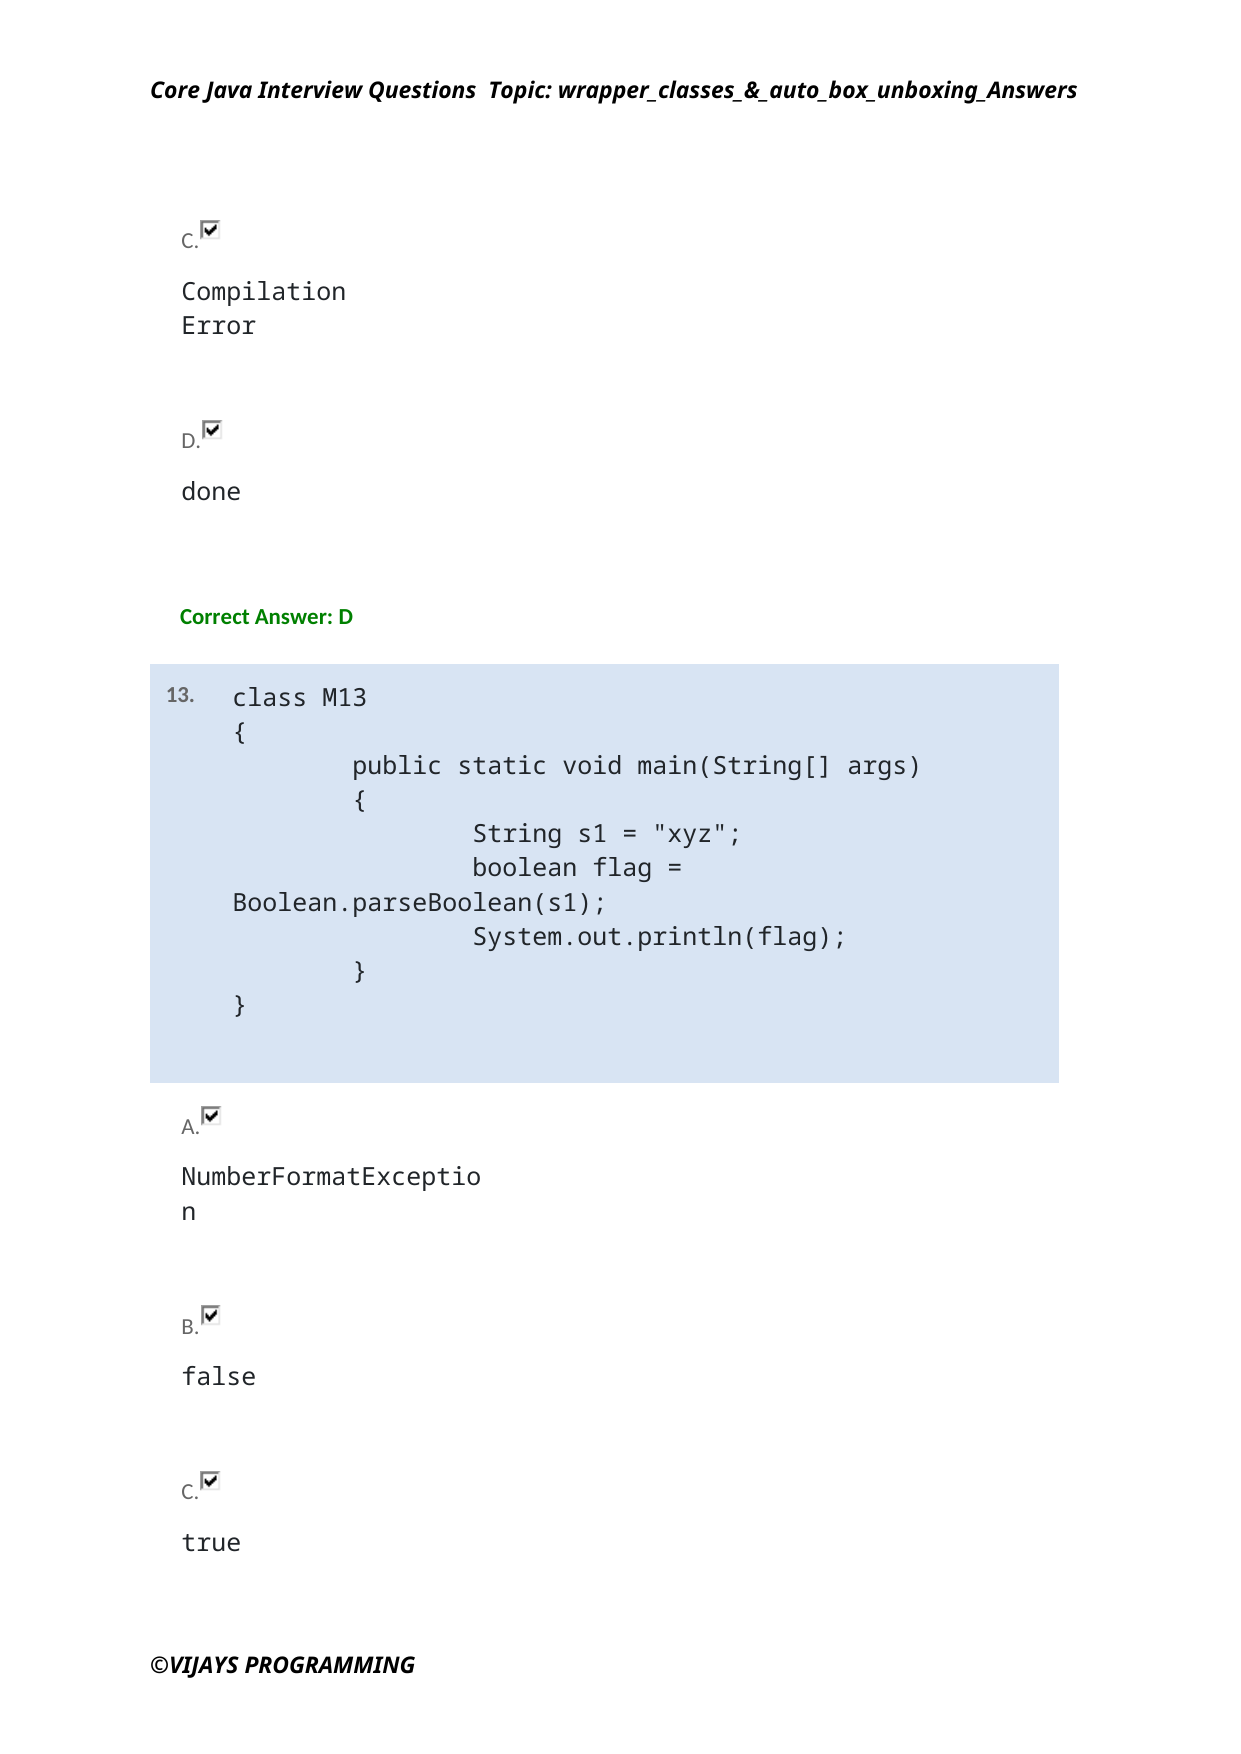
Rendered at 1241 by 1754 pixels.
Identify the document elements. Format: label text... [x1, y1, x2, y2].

table_header class M13 { public static void main(String[] args) { String s1 = "xyz"; boolean flag = Boolean.parseBoolean(s1); System.out.println(flag); } } [216, 664, 1059, 1083]
table_cell Correct Answer: D [150, 594, 1090, 664]
table_cell [150, 150, 1090, 594]
table_header 13. [150, 664, 216, 1083]
table_cell [150, 1083, 1090, 1598]
